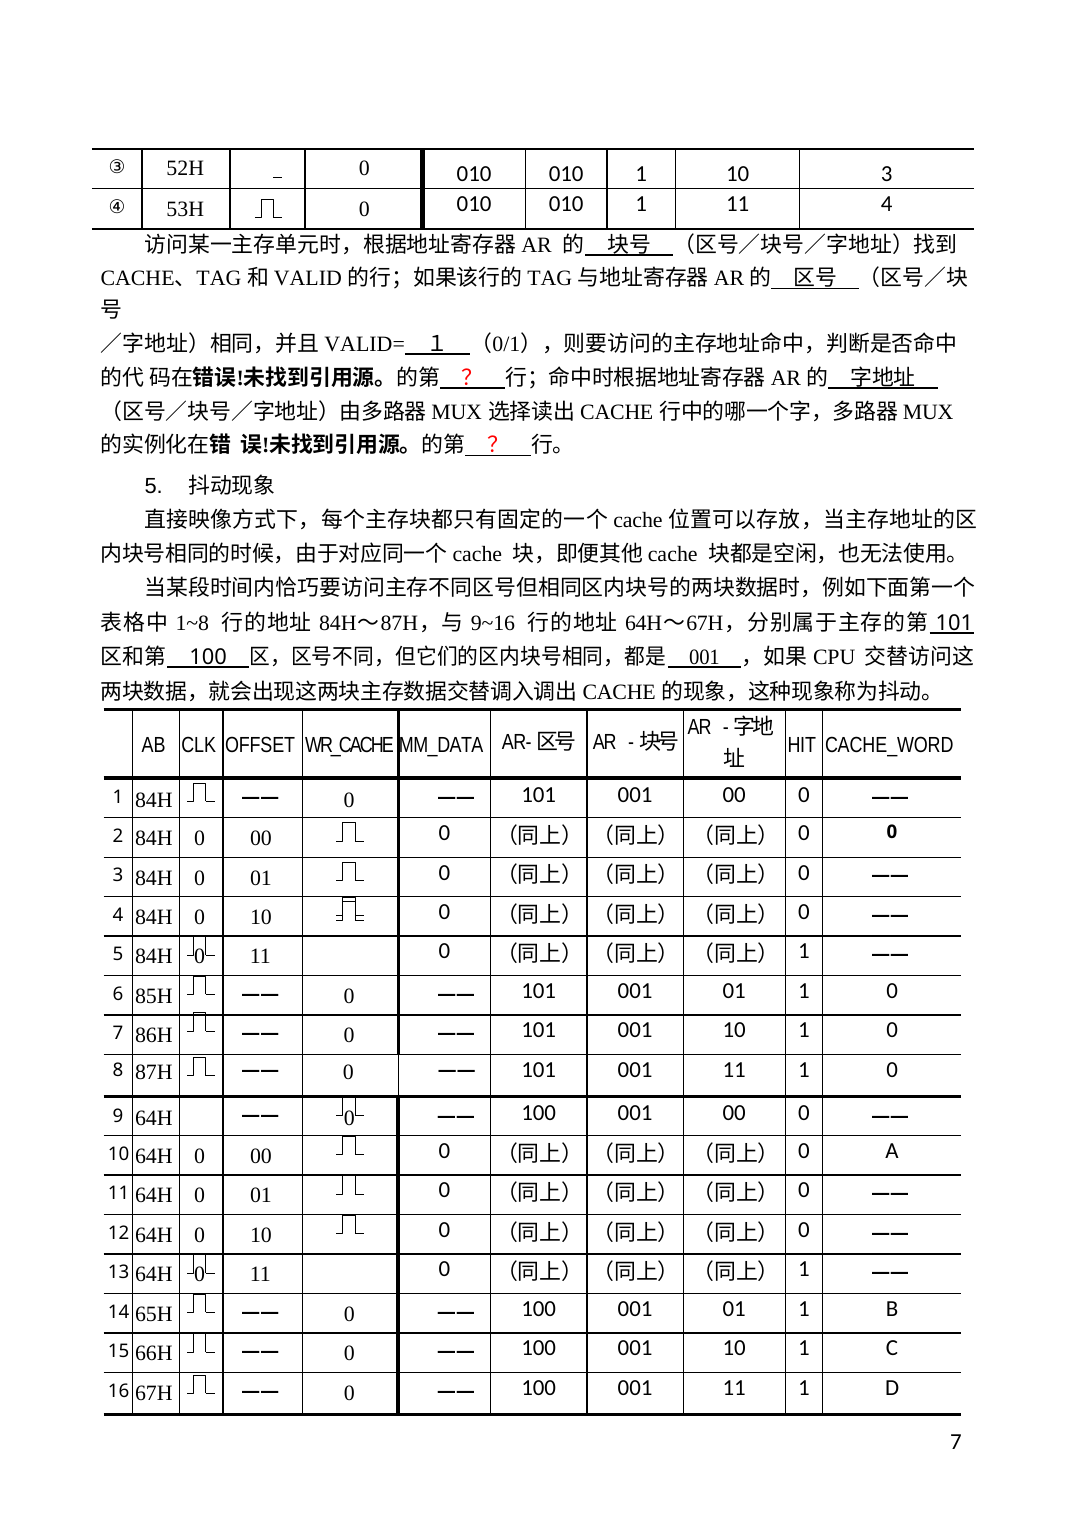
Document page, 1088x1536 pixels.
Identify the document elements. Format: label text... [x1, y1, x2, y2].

table_cell —— [823, 897, 961, 935]
table_cell （同上） [491, 1255, 586, 1293]
table_cell 0 [786, 1176, 822, 1214]
table_cell （同上） [588, 858, 683, 896]
table_cell —— [823, 780, 961, 817]
table_cell （同上） [491, 1136, 586, 1174]
table_header [306, 150, 420, 159]
table_cell —— [224, 1373, 302, 1412]
table_cell （同上） [684, 858, 785, 896]
table_cell （同上） [491, 937, 586, 975]
table_cell （同上） [491, 897, 586, 935]
table_cell 0 [400, 1136, 490, 1174]
table_cell 11 [104, 1176, 132, 1214]
table_cell 001 [588, 780, 683, 817]
table_cell [303, 937, 397, 975]
table_cell 1 [786, 1373, 822, 1412]
table_cell 001 [588, 1334, 683, 1372]
table_header MM_DATA [400, 711, 490, 776]
table_cell 0 [306, 159, 420, 188]
table_cell 0 [303, 1373, 396, 1412]
table_cell 0 [306, 189, 420, 228]
table_cell 3 [104, 858, 132, 896]
table_cell 84H [133, 858, 179, 896]
table_cell 01 [684, 976, 785, 1014]
table_cell [180, 1055, 222, 1094]
table_cell 0 [180, 1176, 222, 1214]
table_cell [180, 976, 222, 1014]
table_cell [303, 818, 397, 857]
table_cell 1 [786, 1255, 822, 1293]
table_cell 3 [800, 159, 974, 188]
table_cell 0 [303, 1334, 396, 1372]
table_cell 84H [133, 897, 179, 935]
table_cell 1 [608, 159, 675, 188]
table_cell 53H [143, 189, 229, 228]
table_cell C [823, 1334, 961, 1372]
table_cell 101 [491, 1016, 586, 1054]
table_cell （同上） [684, 1136, 785, 1174]
table_cell 1 [786, 1294, 822, 1332]
table_cell 84H [133, 937, 179, 975]
table_cell 0 [180, 1255, 222, 1293]
table_cell 0 [823, 1016, 961, 1054]
table_header WR_CACHE [303, 711, 397, 776]
table_cell —— [400, 1016, 490, 1054]
table_cell 100 [491, 1098, 586, 1135]
table_cell —— [224, 780, 302, 817]
table_header AR - 字地 址 [684, 711, 785, 776]
table_cell 01 [224, 1176, 302, 1214]
table_cell 0 [180, 937, 222, 975]
table_cell （同上） [684, 897, 785, 935]
table_cell 0 [180, 858, 222, 896]
table_cell 1 [786, 1334, 822, 1372]
table_cell 01 [224, 858, 302, 896]
table_cell 0 [786, 897, 822, 935]
table_cell 0 [303, 1098, 396, 1135]
table_cell （同上） [491, 818, 586, 857]
table_cell —— [400, 1373, 490, 1412]
table_cell （同上） [588, 897, 683, 935]
table_cell 7 [104, 1016, 132, 1054]
table_cell D [823, 1373, 961, 1412]
table_cell [180, 1373, 222, 1412]
table_cell 11 [684, 1373, 785, 1412]
table_cell 52H [143, 159, 229, 188]
table_cell 001 [588, 1294, 683, 1332]
table_cell 1 [786, 937, 822, 975]
table_cell 1 [786, 976, 822, 1014]
text CACHE、TAG 和 VALID 的行；如果该行的 TAG 与地址寄存器 AR 的 区号 （区号／块号 [100, 260, 989, 324]
table_header [800, 150, 974, 159]
table_cell [303, 1255, 396, 1293]
table_cell 13 [104, 1255, 132, 1293]
table_cell 001 [588, 1055, 683, 1094]
table_cell 4 [800, 189, 974, 228]
table_cell （同上） [684, 937, 785, 975]
table_cell 11 [684, 1055, 785, 1094]
table_cell 1 [786, 1016, 822, 1054]
text 访问某一主存单元时，根据地址寄存器 AR 的 块号 （区号／块号／字地址）找到 [100, 230, 989, 258]
table_cell —— [399, 1055, 490, 1094]
table_cell 10 [684, 1016, 785, 1054]
table_cell 0 [786, 1136, 822, 1174]
table_cell 0 [786, 818, 822, 857]
table_cell 001 [588, 976, 683, 1014]
table_cell 9 [104, 1098, 132, 1135]
table_cell 12 [104, 1215, 132, 1253]
table_cell 00 [224, 1136, 302, 1174]
table_cell 64H [133, 1176, 179, 1214]
table_cell （同上） [588, 818, 683, 857]
table_cell [303, 1176, 396, 1214]
table_cell 101 [491, 1055, 586, 1094]
table_cell —— [224, 1294, 302, 1332]
table_header [92, 150, 141, 159]
table_cell （同上） [588, 1255, 683, 1293]
table_cell （同上） [588, 937, 683, 975]
table_cell —— [400, 1098, 490, 1135]
table_header AR - 块号 [588, 711, 683, 776]
table_header [676, 150, 799, 159]
table_cell —— [224, 1016, 302, 1054]
table_cell [231, 159, 304, 188]
table_cell [180, 1098, 222, 1135]
text 5. 抖动现象 [144, 468, 989, 500]
table_cell 0 [823, 1055, 961, 1094]
table_cell —— [224, 1055, 302, 1094]
table_cell 0 [823, 818, 961, 857]
table_cell —— [224, 976, 302, 1014]
table_cell 11 [224, 937, 302, 975]
table_header CACHE_WORD [823, 711, 961, 776]
table_cell —— [400, 780, 490, 817]
table_cell （同上） [684, 1215, 785, 1253]
table_cell （同上） [684, 1255, 785, 1293]
table_cell —— [400, 1294, 490, 1332]
table_cell 0 [303, 1294, 396, 1332]
table_cell [231, 189, 304, 228]
table_cell 2 [104, 818, 132, 857]
table_cell （同上） [588, 1136, 683, 1174]
table_cell 4 [104, 897, 132, 935]
table_cell 010 [526, 159, 606, 188]
table_cell 0 [400, 818, 490, 857]
table_cell 0 [400, 1176, 490, 1214]
table_cell 0 [303, 976, 397, 1014]
table_cell —— [823, 1176, 961, 1214]
table_cell 0 [180, 1136, 222, 1174]
table_cell 65H [133, 1294, 179, 1332]
table_cell 14 [104, 1294, 132, 1332]
table_cell 0 [786, 1098, 822, 1135]
table_cell 0 [180, 818, 222, 857]
table_cell 10 [684, 1334, 785, 1372]
table_cell —— [823, 1098, 961, 1135]
table_cell （同上） [684, 1176, 785, 1214]
table_cell [180, 1334, 222, 1372]
table_cell 0 [180, 897, 222, 935]
table_cell —— [224, 1098, 302, 1135]
table_header AR- 区号 [491, 711, 586, 776]
table_cell （同上） [588, 1215, 683, 1253]
table_cell 85H [133, 976, 179, 1014]
table_cell 010 [425, 159, 525, 188]
table_cell 0 [303, 1016, 397, 1054]
table_cell 0 [786, 780, 822, 817]
table_cell 0 [400, 1215, 490, 1253]
text 直接映像方式下，每个主存块都只有固定的一个 cache 位置可以存放，当主存地址的区 内块号相同的时候，由于对应同一个 cache 块，即便其他 cache 块都是空闲，也无法使用。 [100, 502, 978, 568]
text 当某段时间内恰巧要访问主存不同区号但相同区内块号的两块数据时，例如下面第一个 表格中 1~8 行的地址 84H～87H，与 9~16 行的地址 64H～67H，分别属于主存的第 101 区和第 100 区，区号不同，但它们的区内块号相同，都是 001 ，如果 CPU 交替访问这 两块数据，就会出现这两块主存数据交替调入调出 CACHE 的现象，这种现象称为抖动。 [100, 570, 975, 706]
table_cell 11 [224, 1255, 302, 1293]
table_cell 01 [684, 1294, 785, 1332]
table_cell 10 [676, 159, 799, 188]
table_cell 1 [608, 189, 675, 228]
table_cell [180, 780, 222, 817]
table_cell 1 [104, 780, 132, 817]
table_cell 100 [491, 1294, 586, 1332]
table_cell 64H [133, 1136, 179, 1174]
table_cell 10 [104, 1136, 132, 1174]
table_cell 001 [588, 1098, 683, 1135]
table_cell 0 [400, 1255, 490, 1293]
table_cell 0 [303, 780, 397, 817]
table_cell 0 [786, 858, 822, 896]
table_header [143, 150, 229, 159]
table_cell [303, 1215, 396, 1253]
table_cell （同上） [588, 1176, 683, 1214]
table_cell （同上） [491, 1215, 586, 1253]
table_cell （同上） [491, 858, 586, 896]
table_cell [180, 1294, 222, 1332]
table_cell 8 [104, 1055, 132, 1094]
table_cell —— [823, 1255, 961, 1293]
table_cell 66H [133, 1334, 179, 1372]
table_cell A [823, 1136, 961, 1174]
table_header HIT [786, 711, 822, 776]
table_cell 0 [823, 976, 961, 1014]
table_cell 0 [303, 1055, 398, 1094]
table_cell [303, 897, 397, 935]
table_cell 101 [491, 780, 586, 817]
table_cell 6 [104, 976, 132, 1014]
table_header [526, 150, 606, 159]
table_cell 0 [180, 1215, 222, 1253]
table_cell 64H [133, 1215, 179, 1253]
table_cell [303, 1136, 396, 1174]
table_cell [303, 858, 397, 896]
table_cell 0 [400, 937, 490, 975]
table_cell 0 [786, 1215, 822, 1253]
table_cell —— [400, 1334, 490, 1372]
table_cell ④ [92, 189, 141, 228]
table_cell 64H [133, 1098, 179, 1135]
table_cell 5 [104, 937, 132, 975]
table_cell 67H [133, 1373, 179, 1412]
table_cell ③ [92, 159, 141, 188]
table_cell —— [823, 937, 961, 975]
table_cell 100 [491, 1334, 586, 1372]
table_cell 0 [400, 858, 490, 896]
table_cell 16 [104, 1373, 132, 1412]
table_cell （同上） [684, 818, 785, 857]
table_header CLK [180, 711, 222, 776]
table_cell 010 [425, 189, 525, 228]
table_cell 1 [786, 1055, 822, 1094]
table_cell 15 [104, 1334, 132, 1372]
table_cell 0 [400, 897, 490, 935]
table_cell 00 [684, 780, 785, 817]
table_cell 001 [588, 1373, 683, 1412]
table_cell —— [823, 1215, 961, 1253]
table_cell 001 [588, 1016, 683, 1054]
table_header AB [133, 711, 179, 776]
table_cell —— [823, 858, 961, 896]
table_cell 100 [491, 1373, 586, 1412]
table_cell 84H [133, 818, 179, 857]
table_cell 00 [684, 1098, 785, 1135]
table_cell B [823, 1294, 961, 1332]
table_cell 010 [526, 189, 606, 228]
table_cell （同上） [491, 1176, 586, 1214]
table_cell 11 [676, 189, 799, 228]
table_cell 10 [224, 1215, 302, 1253]
table_cell 10 [224, 897, 302, 935]
table_header [104, 711, 132, 776]
table_cell 00 [224, 818, 302, 857]
table_header OFFSET [224, 711, 302, 776]
text ／字地址）相同，并且 VALID= １ （0/1），则要访问的主存地址命中，判断是否命中的代 码在错误!未找到引用源。的第 ？ 行；命中时根据地址寄存器 AR 的 字地址 （区号／块号／字地址）由多路器 MUX 选择读出 CACHE 行中的哪一个字，多路器 MUX 的实例化在错 误!未找到引用源。的第 ？ 行。 [100, 326, 971, 459]
table_header [608, 150, 675, 159]
table_cell 87H [133, 1055, 179, 1094]
table_header [231, 150, 304, 159]
table_header [425, 150, 525, 159]
table_cell 64H [133, 1255, 179, 1293]
table_cell [180, 1016, 222, 1054]
table_cell 84H [133, 780, 179, 817]
table_cell 86H [133, 1016, 179, 1054]
table_cell 101 [491, 976, 586, 1014]
table_cell —— [400, 976, 490, 1014]
table_cell —— [224, 1334, 302, 1372]
